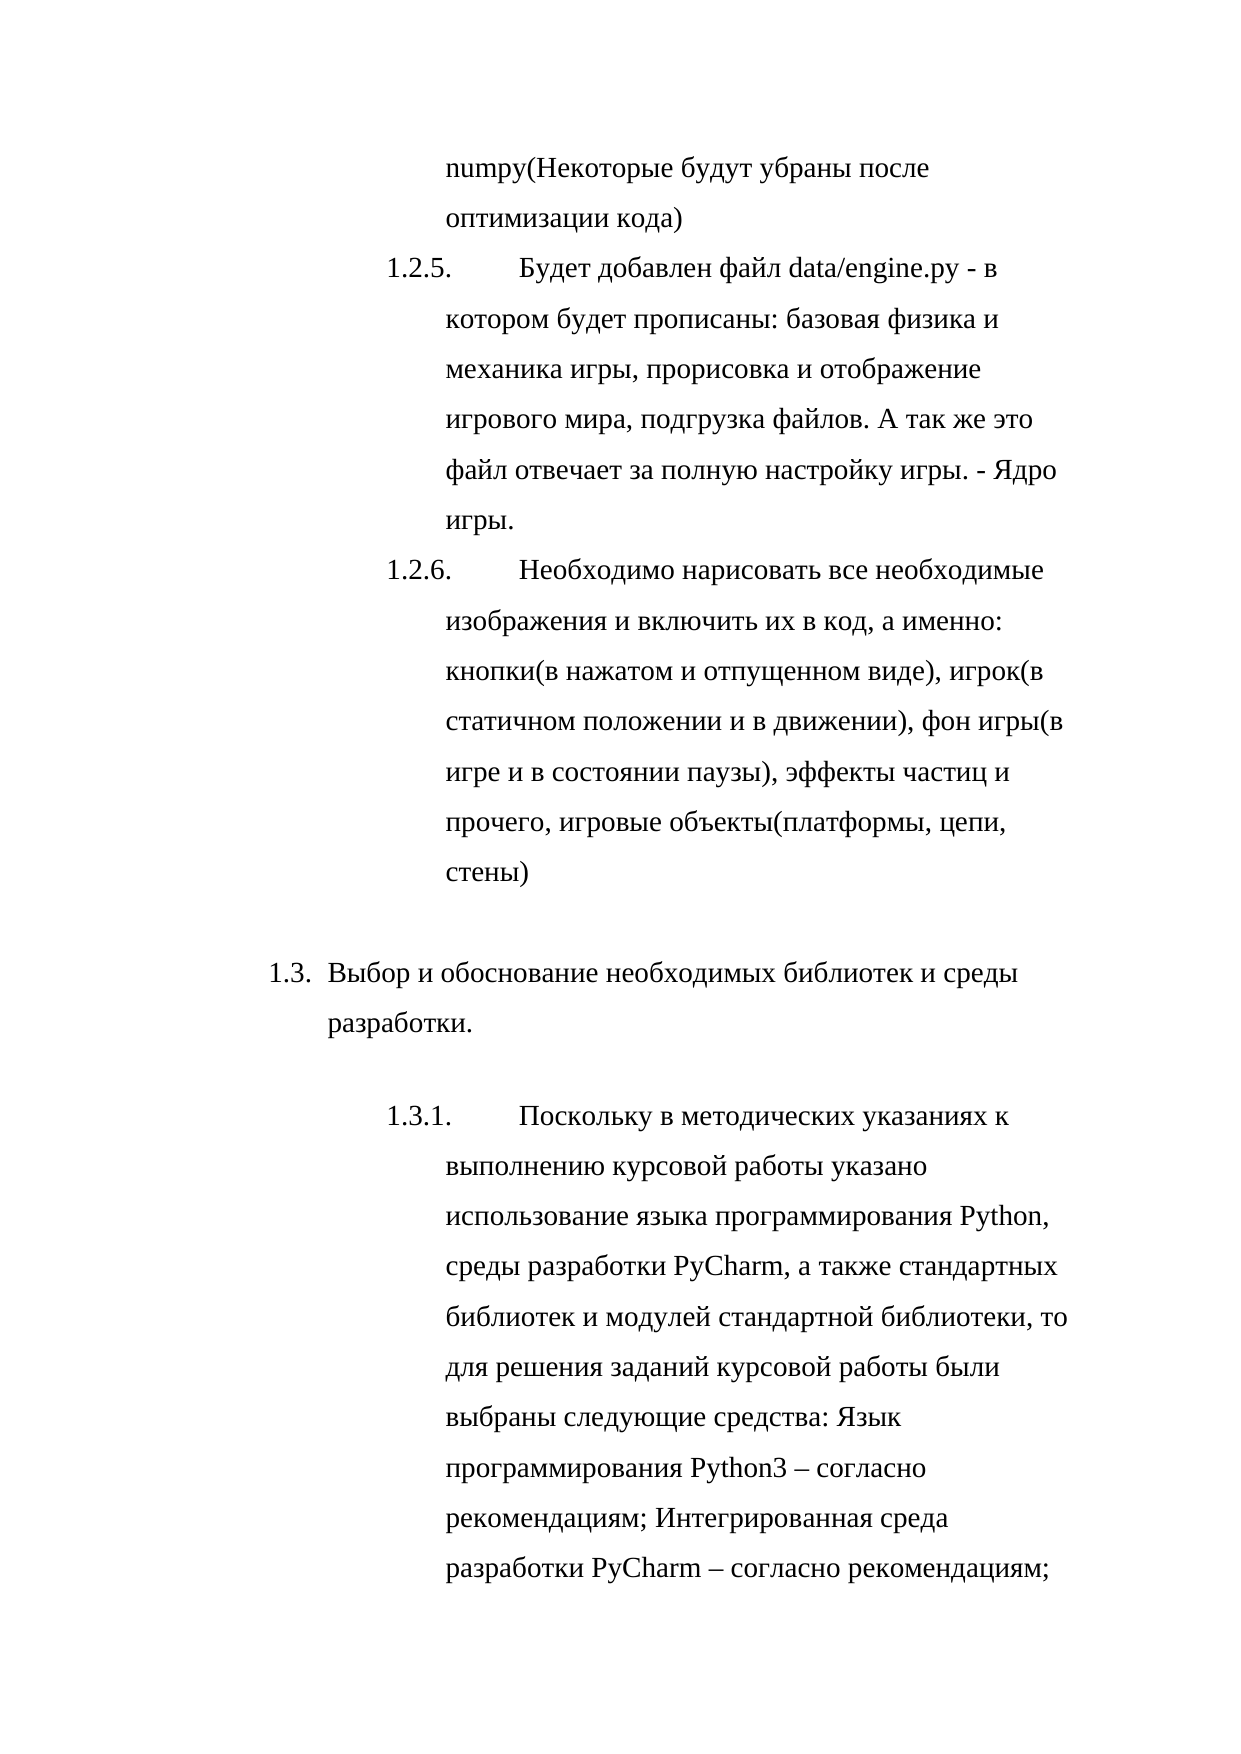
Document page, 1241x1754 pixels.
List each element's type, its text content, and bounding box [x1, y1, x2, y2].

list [386, 150, 1090, 234]
list Необходимо нарисовать все необходимые изображения и включить их в код, а именно: кнопки(в нажатом и отпущенном виде), игрок(в статичном положении и в движении), фон игры(в игре и в состоянии паузы), эффекты частиц и прочего, игровые объекты(платформы, цепи, стены) [386, 552, 1090, 888]
list Выбор и обоснование необходимых библиотек и среды разработки. [268, 955, 1090, 1039]
list Будет добавлен файл data/engine.py - в котором будет прописаны: базовая физика и механика игры, прорисовка и отображение игрового мира, подгрузка файлов. А так же это файл отвечает за полную настройку игры. - Ядро игры. [386, 251, 1090, 536]
list Поскольку в методических указаниях к выполнению курсовой работы указано использование языка программирования Python, среды разработки PyCharm, а также стандартных библиотек и модулей стандартной библиотеки, то для решения заданий курсовой работы были выбраны следующие средства: Язык программирования Python3 – согласно рекомендациям; Интегрированная среда разработки PyCharm – согласно рекомендациям; [386, 1098, 1090, 1584]
